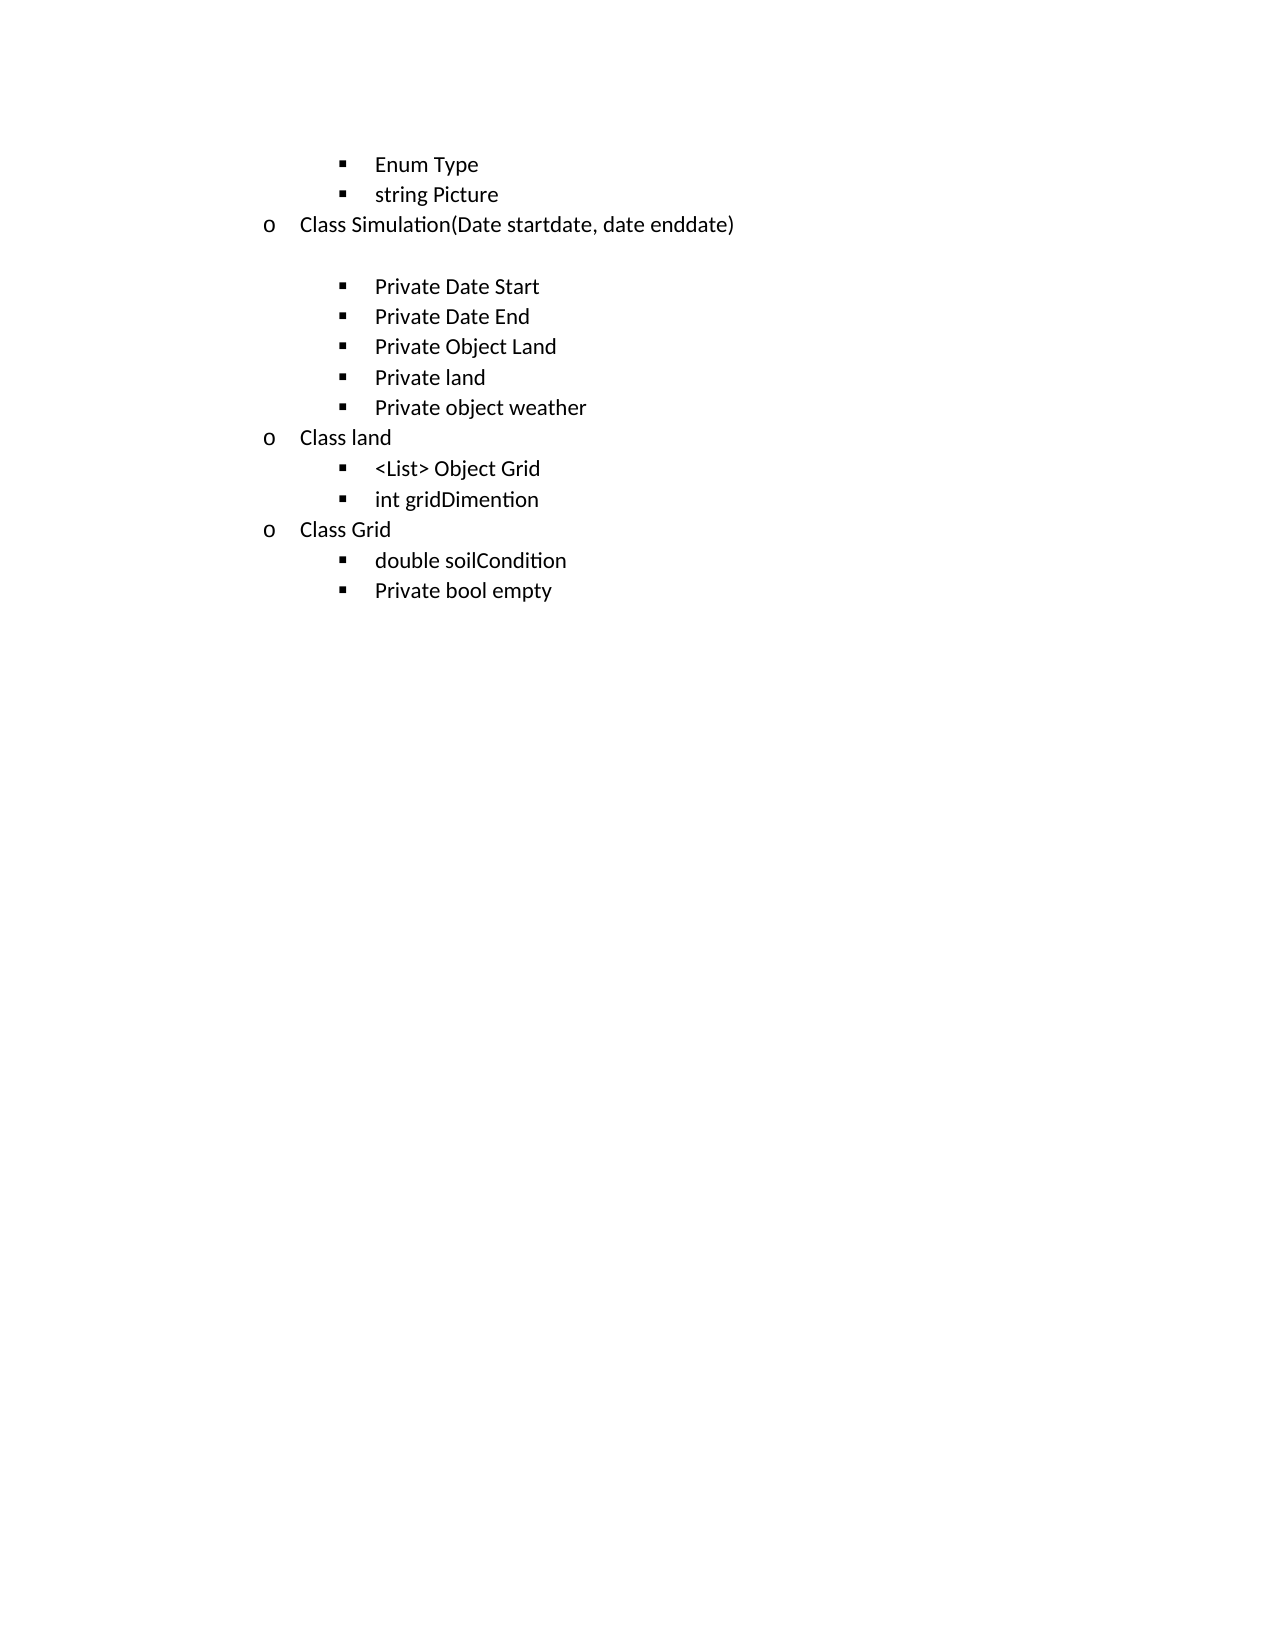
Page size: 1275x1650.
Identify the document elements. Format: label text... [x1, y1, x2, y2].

list Private land [337, 363, 1125, 391]
list Private Object Land [337, 332, 1125, 361]
list Private object weather [337, 393, 1125, 421]
list int gridDimention [337, 485, 1125, 513]
list double soilCondition [337, 546, 1125, 574]
list Private Date End [337, 302, 1125, 330]
list <List> Object Grid [337, 454, 1125, 483]
list Private Date Start [337, 272, 1125, 300]
list Class land [262, 423, 1125, 452]
list string Picture [337, 180, 1125, 208]
list Class Grid [262, 515, 1125, 544]
list Enum Type [337, 150, 1125, 178]
list Private bool empty [337, 577, 1125, 605]
list Class Simulation(Date startdate, date enddate) [262, 210, 1125, 239]
